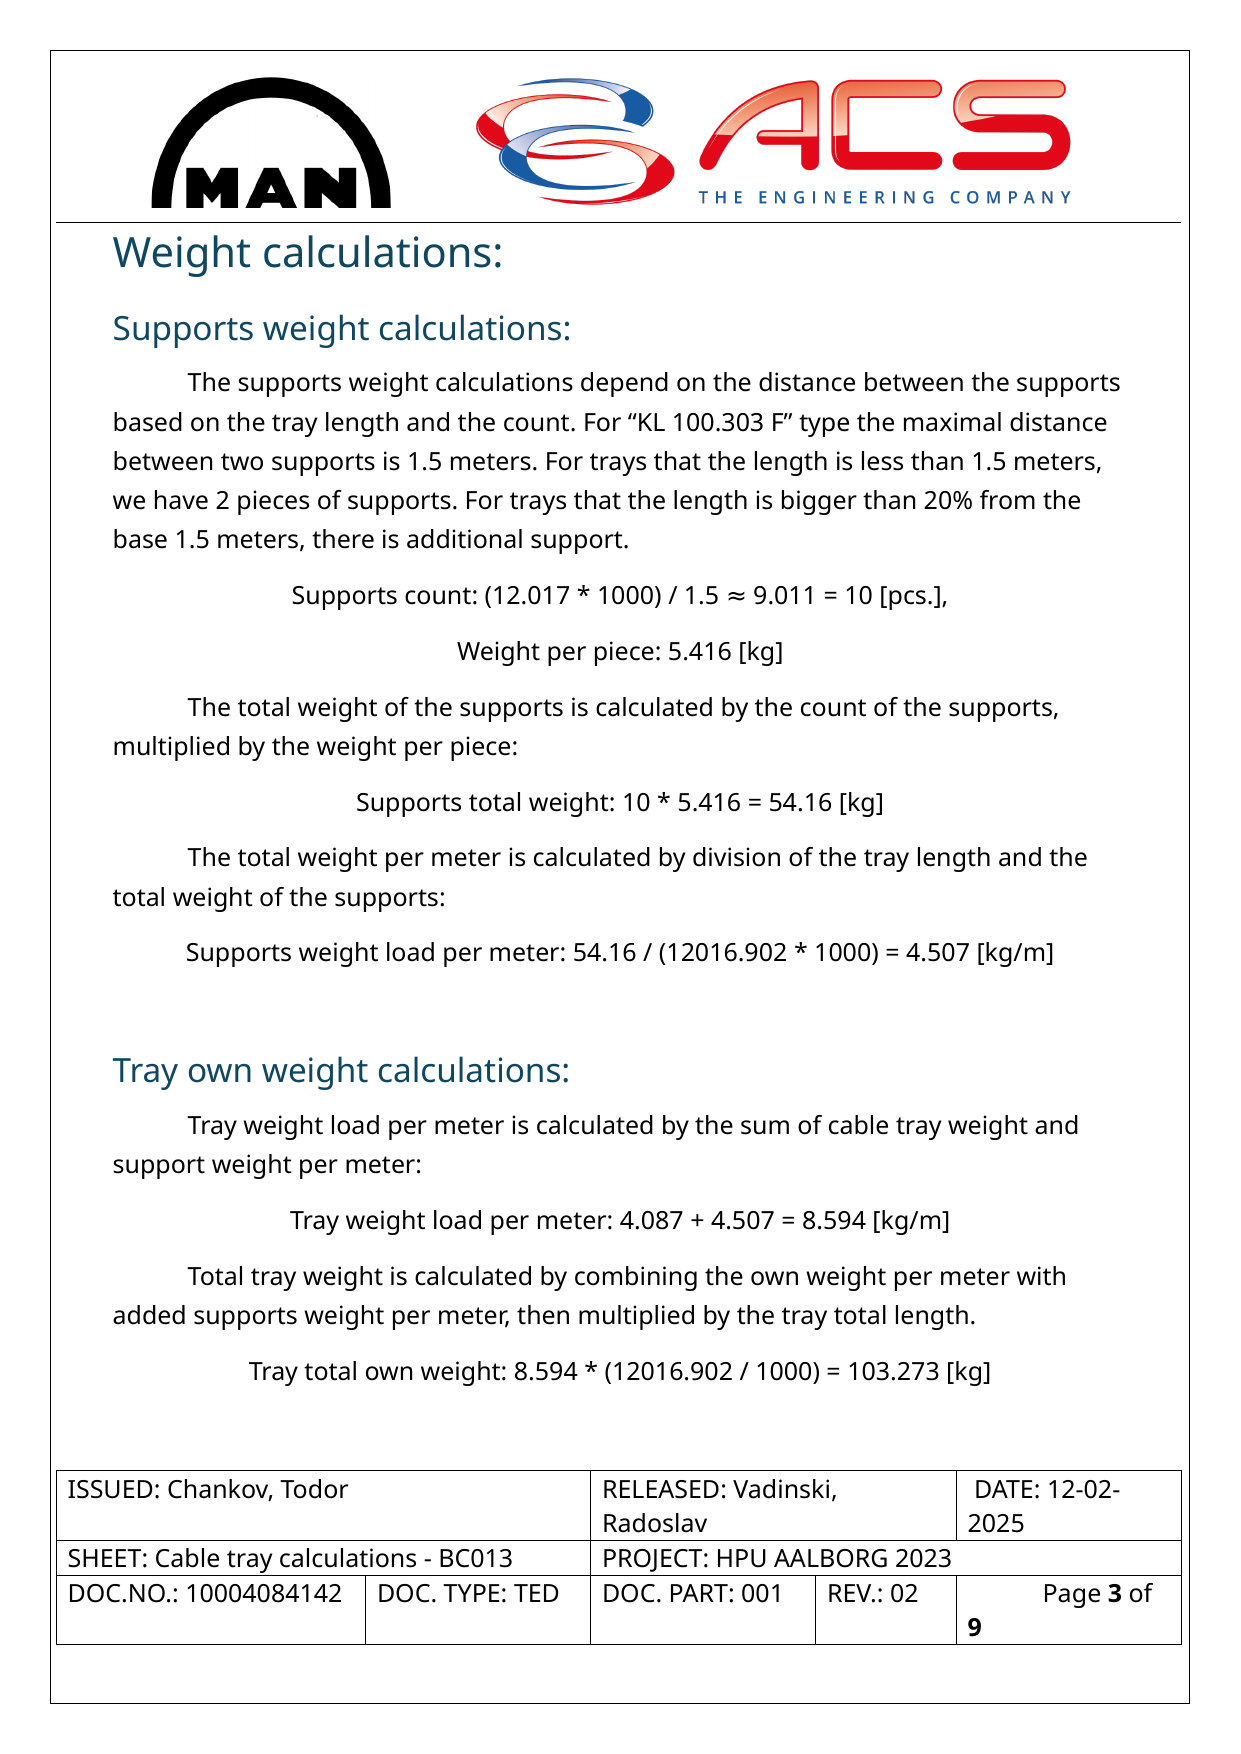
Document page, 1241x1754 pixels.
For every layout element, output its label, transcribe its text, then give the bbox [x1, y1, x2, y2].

text Supports weight load per meter: 54.16 / (12016.902 * 1000) = 4.507 [kg/m] [112, 935, 1128, 969]
text The total weight per meter is calculated by division of the tray length and the total weight of the supports: [112, 840, 1128, 913]
picture [151, 75, 391, 211]
text Tray weight load per meter: 4.087 + 4.507 = 8.594 [kg/m] [112, 1202, 1128, 1236]
text The total weight of the supports is calculated by the count of the supports, multiplied by the weight per piece: [112, 689, 1128, 762]
text Supports count: (12.017 * 1000) / 1.5 ≈ 9.011 = 10 [pcs.], [112, 578, 1128, 612]
text Supports total weight: 10 * 5.416 = 54.16 [kg] [112, 784, 1128, 818]
subtitle Tray own weight calculations: [112, 1047, 1128, 1092]
subtitle Supports weight calculations: [112, 304, 1128, 350]
text Tray total own weight: 8.594 * (12016.902 / 1000) = 103.273 [kg] [112, 1353, 1128, 1387]
picture [475, 75, 1086, 211]
text Tray weight load per meter is calculated by the sum of cable tray weight and support weight per meter: [112, 1107, 1128, 1181]
text Total tray weight is calculated by combining the own weight per meter with added supports weight per meter, then multiplied by the tray total length. [112, 1258, 1128, 1331]
subtitle Weight calculations: [112, 223, 1128, 279]
text The supports weight calculations depend on the distance between the supports based on the tray length and the count. For “KL 100.303 F” type the maximal distance between two supports is 1.5 meters. For trays that the length is less than 1.5 meters, we have 2 pieces of supports. For trays that the length is bigger than 20% from the base 1.5 meters, there is additional support. [112, 365, 1128, 556]
text Weight per piece: 5.416 [kg] [112, 633, 1128, 667]
